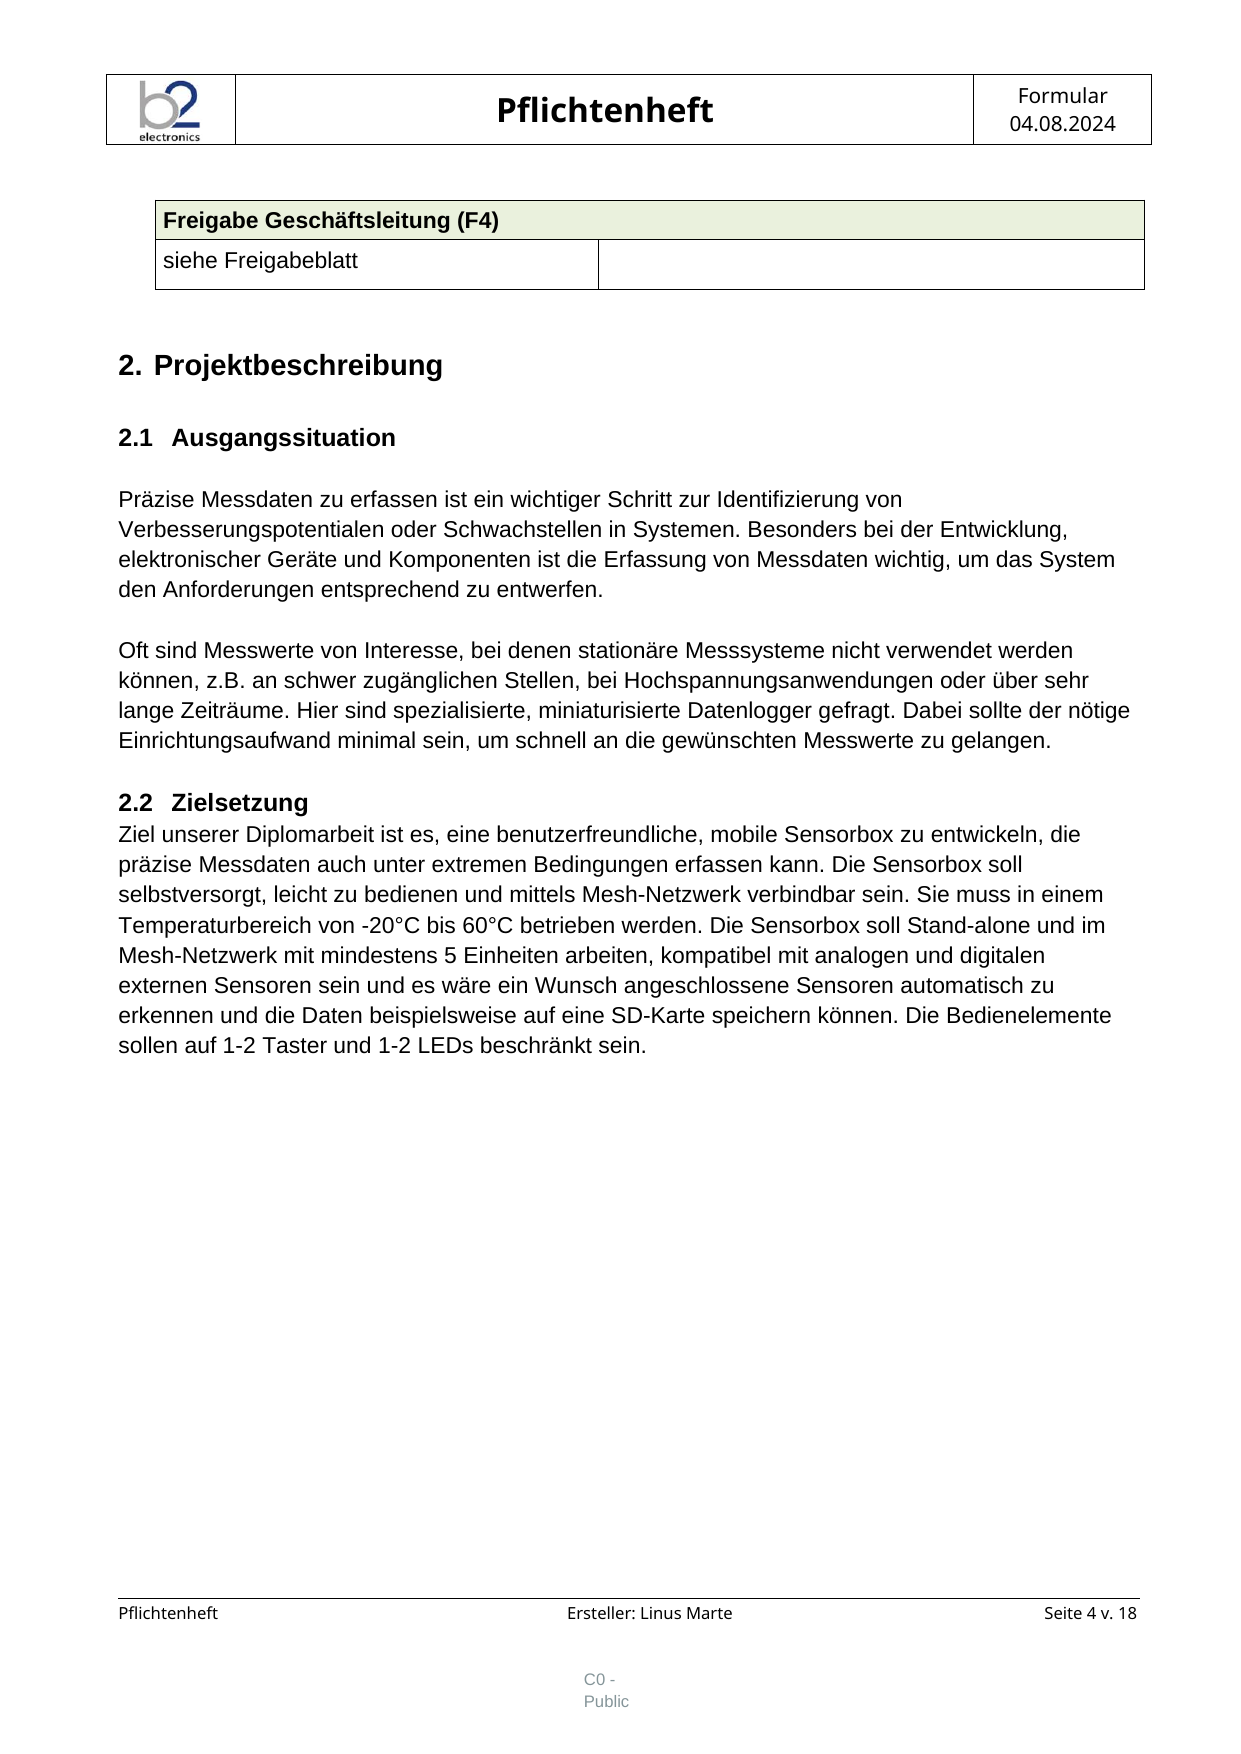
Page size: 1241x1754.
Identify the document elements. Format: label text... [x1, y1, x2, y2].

table_cell siehe Freigabeblatt [156, 240, 598, 289]
table_cell [599, 240, 1144, 289]
picture [139, 75, 203, 144]
text Präzise Messdaten zu erfassen ist ein wichtiger Schritt zur Identifizierung von Verbesserungspotentialen oder Schwachstellen in Systemen. Besonders bei der Entwicklung, elektronischer Geräte und Komponenten ist die Erfassung von Messdaten wichtig, um das System den Anforderungen entsprechend zu entwerfen. [118, 486, 1140, 603]
subtitle Ausgangssituation [118, 423, 1140, 451]
subtitle Zielsetzung [118, 788, 1140, 817]
text Ziel unserer Diplomarbeit ist es, eine benutzerfreundliche, mobile Sensorbox zu entwickeln, die präzise Messdaten auch unter extremen Bedingungen erfassen kann. Die Sensorbox soll selbstversorgt, leicht zu bedienen und mittels Mesh-Netzwerk verbindbar sein. Sie muss in einem Temperaturbereich von -20°C bis 60°C betrieben werden. Die Sensorbox soll Stand-alone und im Mesh-Netzwerk mit mindestens 5 Einheiten arbeiten, kompatibel mit analogen und digitalen externen Sensoren sein und es wäre ein Wunsch angeschlossene Sensoren automatisch zu erkennen und die Daten beispielsweise auf eine SD-Karte speichern können. Die Bedienelemente sollen auf 1-2 Taster und 1-2 LEDs beschränkt sein. [118, 821, 1140, 1059]
text Oft sind Messwerte von Interesse, bei denen stationäre Messsysteme nicht verwendet werden können, z.B. an schwer zugänglichen Stellen, bei Hochspannungsanwendungen oder über sehr lange Zeiträume. Hier sind spezialisierte, miniaturisierte Datenlogger gefragt. Dabei sollte der nötige Einrichtungsaufwand minimal sein, um schnell an die gewünschten Messwerte zu gelangen. [118, 637, 1140, 754]
subtitle Projektbeschreibung [118, 348, 1140, 381]
table_header Freigabe Geschäftsleitung (F4) [156, 201, 1144, 239]
